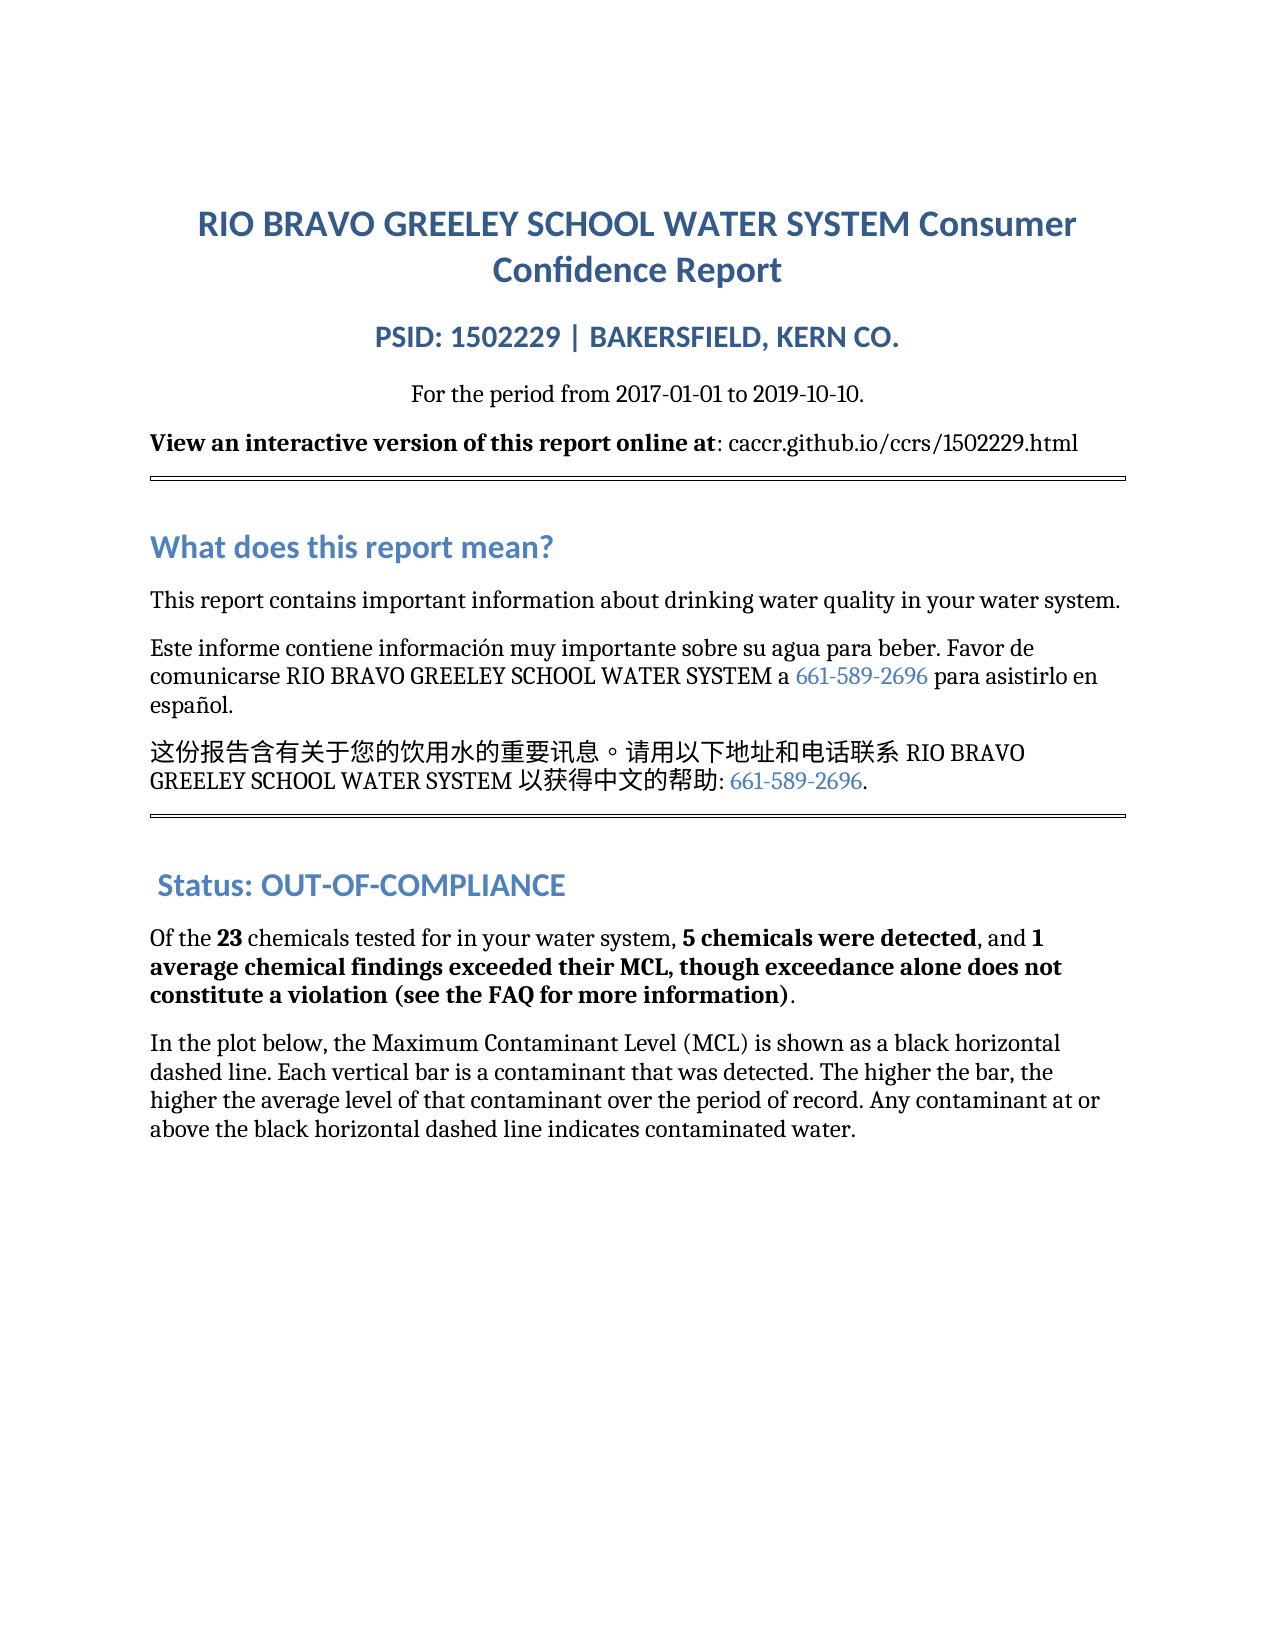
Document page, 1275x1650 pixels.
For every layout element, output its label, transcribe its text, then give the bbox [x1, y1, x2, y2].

title RIO BRAVO GREELEY SCHOOL WATER SYSTEM Consumer Confidence Report [150, 200, 1125, 292]
text Of the 23 chemicals tested for in your water system, 5 chemicals were detected, and 1 average chemical findings exceeded their MCL, though exceedance alone does not constitute a violation (see the FAQ for more information). [150, 924, 1125, 1010]
subtitle What does this report mean? [150, 526, 1125, 567]
text Este informe contiene información muy importante sobre su agua para beber. Favor de comunicarse RIO BRAVO GREELEY SCHOOL WATER SYSTEM a 661-589-2696 para asistirlo en español. [150, 633, 1125, 720]
text 这份报告含有关于您的饮用水的重要讯息。请用以下地址和电话联系 RIO BRAVO GREELEY SCHOOL WATER SYSTEM 以获得中文的帮助: 661-589-2696. [150, 738, 1125, 796]
subtitle PSID: 1502229 | BAKERSFIELD, KERN CO. [150, 317, 1125, 355]
text View an interactive version of this report online at: caccr.github.io/ccrs/1502229.html [150, 429, 1125, 458]
text For the period from 2017-01-01 to 2019-10-10. [150, 380, 1125, 408]
text This report contains important information about drinking water quality in your water system. [150, 586, 1125, 615]
text In the plot below, the Maximum Contaminant Level (MCL) is shown as a black horizontal dashed line. Each vertical bar is a contaminant that was detected. The higher the bar, the higher the average level of that contaminant over the period of record. Any contaminant at or above the black horizontal dashed line indicates contaminated water. [150, 1029, 1125, 1144]
subtitle Status: OUT-OF-COMPLIANCE [150, 864, 1125, 905]
